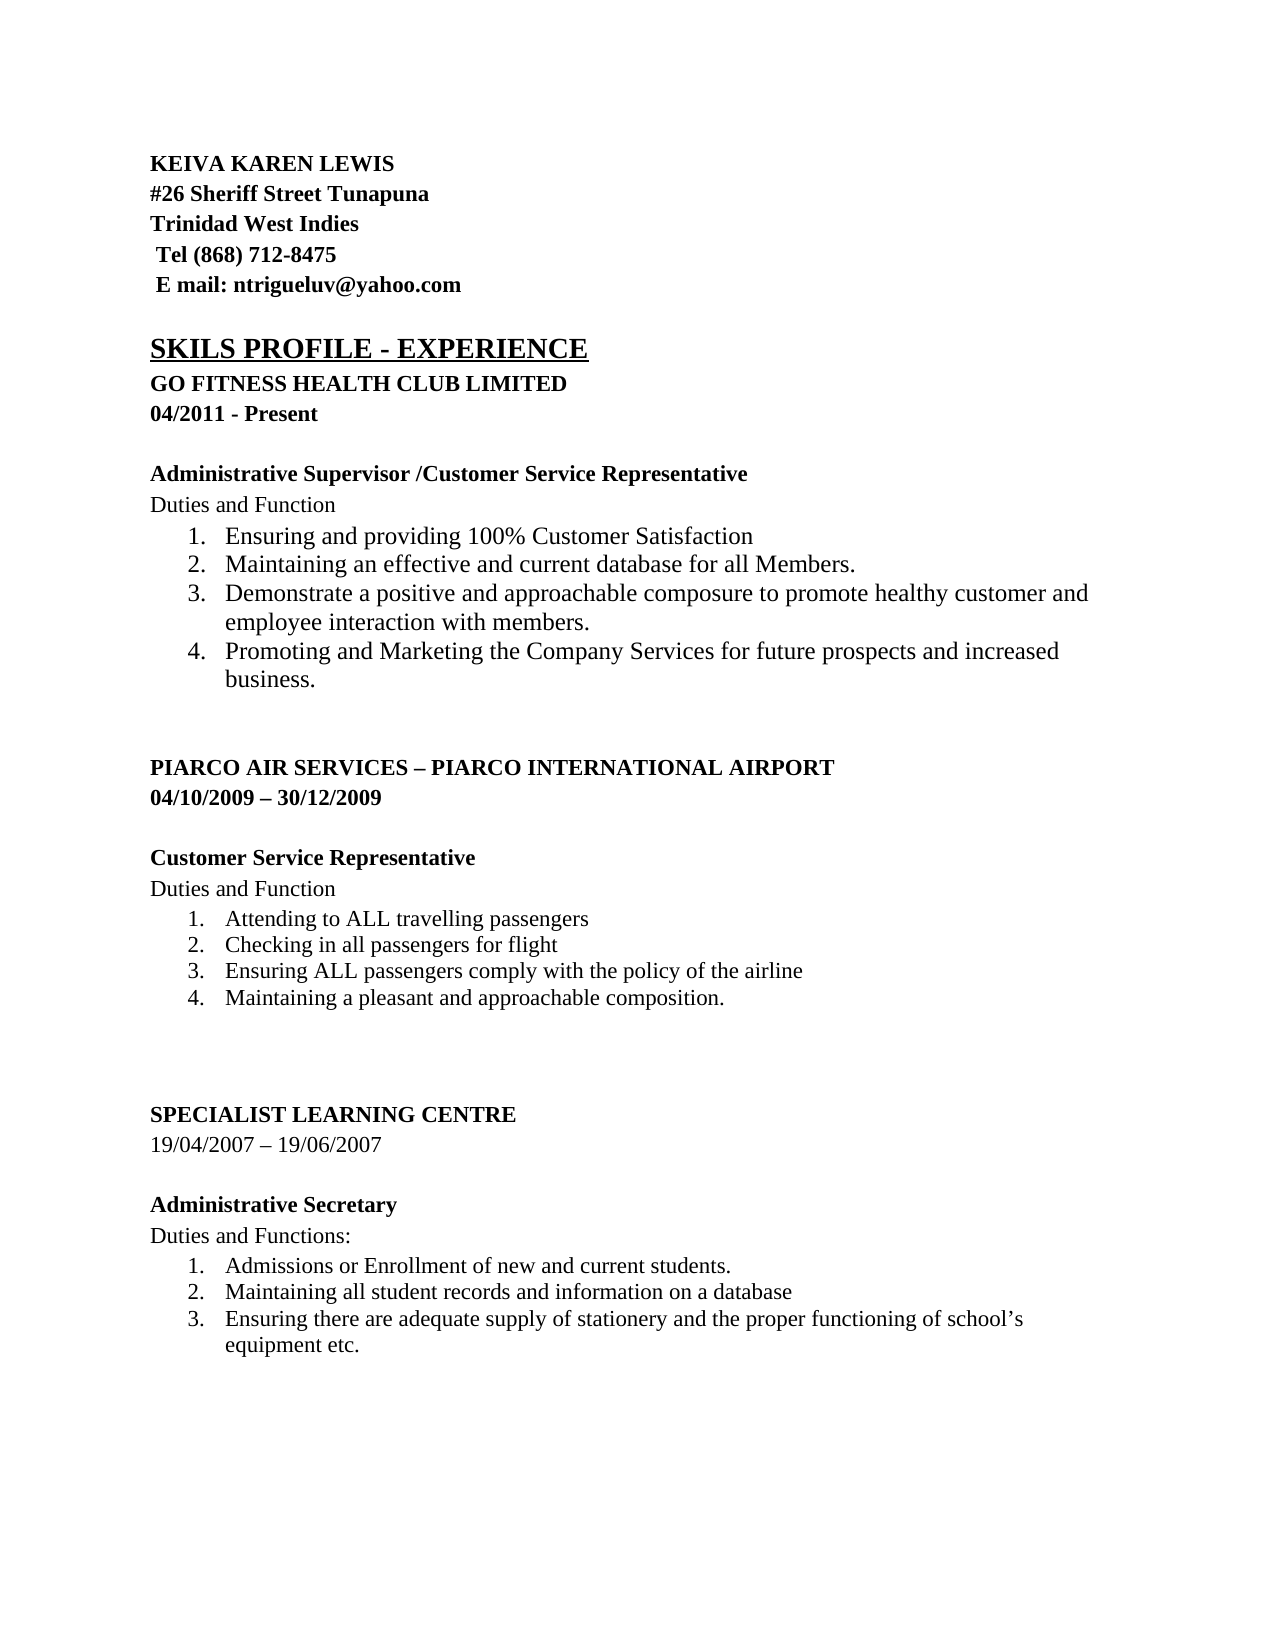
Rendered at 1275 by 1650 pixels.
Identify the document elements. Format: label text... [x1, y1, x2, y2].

text #26 Sheriff Street Tunapuna [150, 180, 1125, 207]
list Ensuring and providing 100% Customer Satisfaction [187, 521, 1125, 549]
text 04/10/2009 – 30/12/2009 [150, 784, 1125, 810]
list Maintaining an effective and current database for all Members. [187, 549, 1125, 578]
text Administrative Secretary [150, 1191, 1125, 1218]
text PIARCO AIR SERVICES – PIARCO INTERNATIONAL AIRPORT [150, 754, 1125, 780]
text Trinidad West Indies [150, 210, 1125, 237]
text Duties and Functions: [150, 1222, 1125, 1248]
text Duties and Function [150, 874, 1125, 901]
list Attending to ALL travelling passengers [187, 905, 1125, 931]
list Ensuring there are adequate supply of stationery and the proper functioning of school’s equipment etc. [187, 1304, 1125, 1357]
text Tel (868) 712-8475 [150, 241, 1125, 267]
text Administrative Supervisor /Customer Service Representative [150, 460, 1125, 487]
list Demonstrate a positive and approachable composure to promote healthy customer and employee interaction with members. [187, 578, 1125, 636]
text SKILS PROFILE - EXPERIENCE [150, 331, 1125, 365]
text GO FITNESS HEALTH CLUB LIMITED [150, 370, 1125, 396]
text 04/2011 - Present [150, 400, 1125, 426]
list Admissions or Enrollment of new and current students. [187, 1252, 1125, 1278]
list Ensuring ALL passengers comply with the policy of the airline [187, 957, 1125, 984]
text 19/04/2007 – 19/06/2007 [150, 1131, 1125, 1157]
list Checking in all passengers for flight [187, 931, 1125, 957]
text KEIVA KAREN LEWIS [150, 150, 1125, 176]
list Maintaining a pleasant and approachable composition. [187, 984, 1125, 1010]
text Duties and Function [150, 491, 1125, 517]
list Promoting and Marketing the Company Services for future prospects and increased business. [187, 636, 1125, 693]
list Maintaining all student records and information on a database [187, 1278, 1125, 1304]
text Customer Service Representative [150, 844, 1125, 871]
text E mail: ntrigueluv@yahoo.com [150, 271, 1125, 297]
text SPECIALIST LEARNING CENTRE [150, 1101, 1125, 1127]
